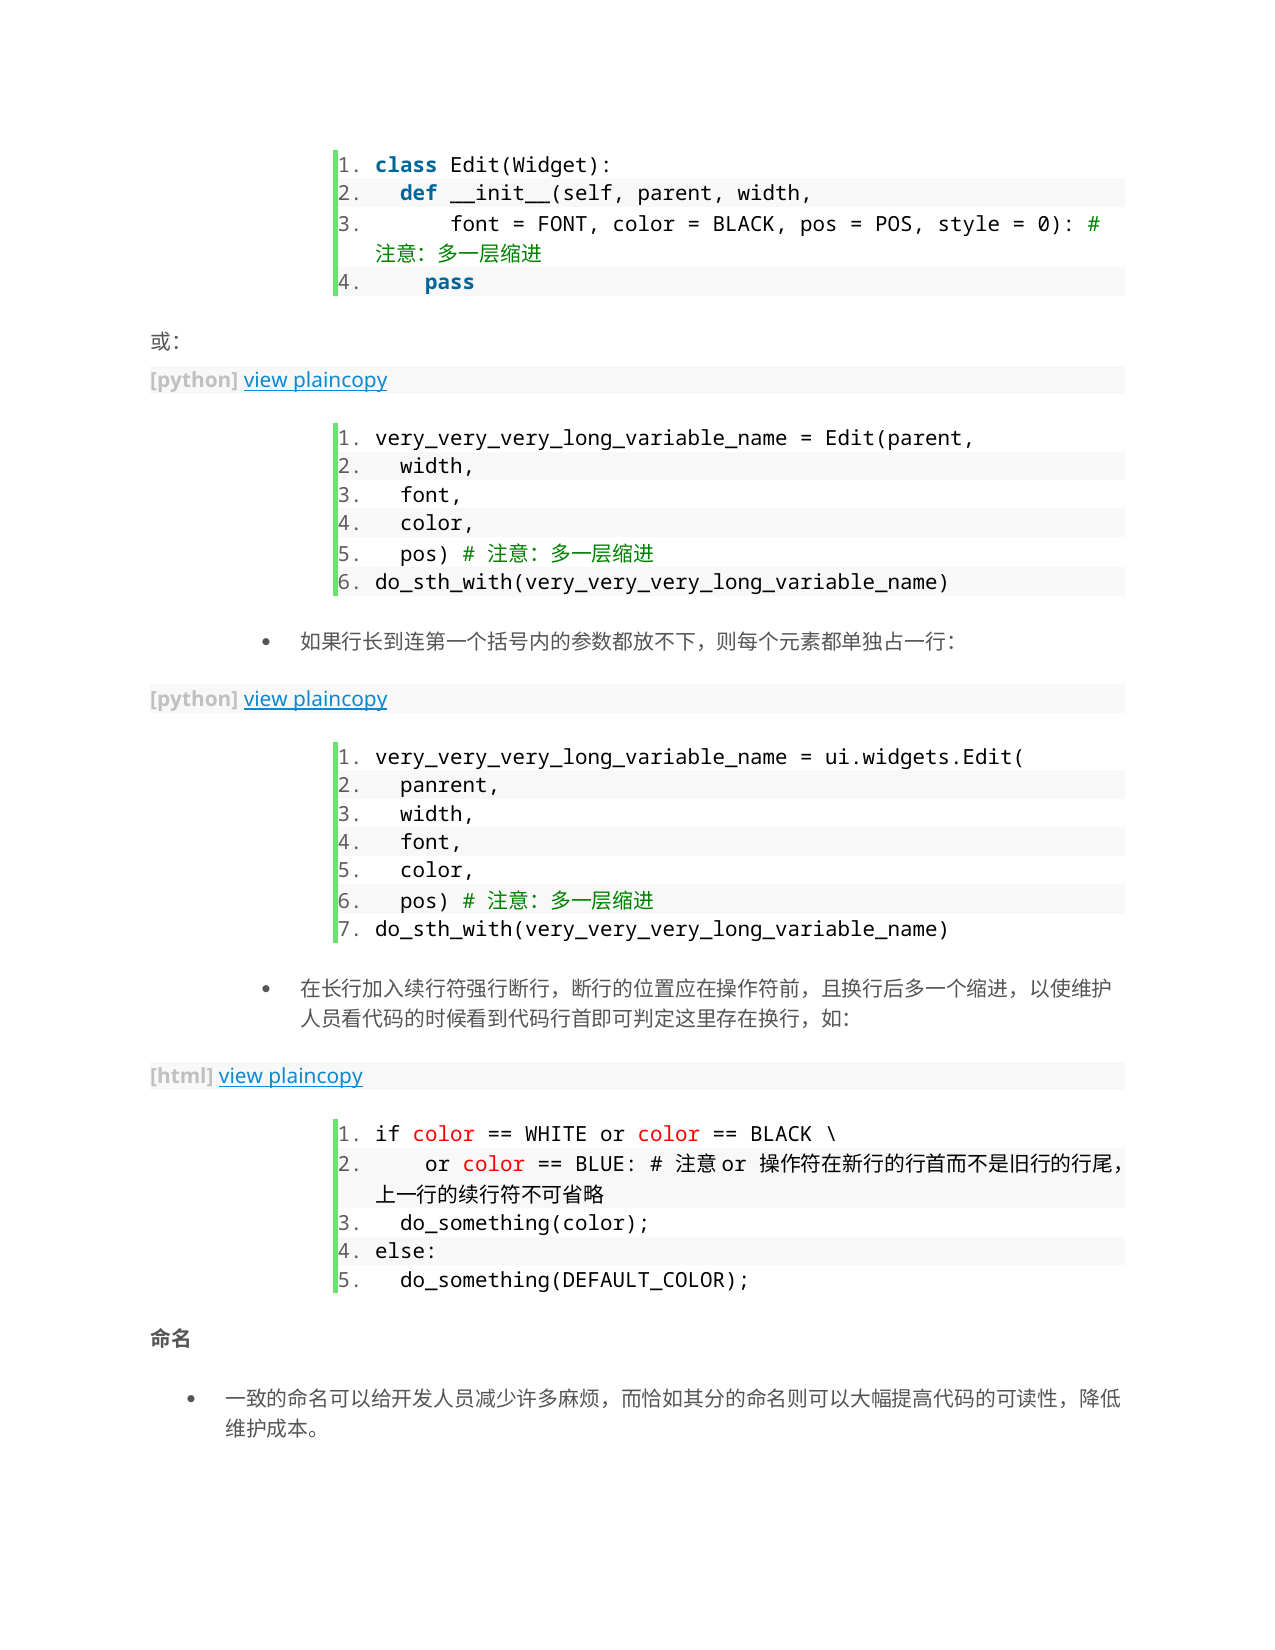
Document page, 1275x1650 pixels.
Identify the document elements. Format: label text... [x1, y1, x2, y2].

text [python] view plaincopy [150, 366, 1125, 394]
list very_very_very_long_variable_name = ui.widgets.Edit( [338, 742, 1125, 770]
list pass [338, 267, 1125, 296]
list pos) # 注意：多一层缩进 [338, 884, 1125, 914]
list 一致的命名可以给开发人员减少许多麻烦，而恰如其分的命名则可以大幅提高代码的可读性，降低维护成本。 [187, 1382, 1125, 1442]
list 如果行长到连第一个括号内的参数都放不下，则每个元素都单独占一行： [262, 625, 1125, 655]
list width, [338, 452, 1125, 480]
list do_something(color); [338, 1208, 1125, 1237]
list font = FONT, color = BLACK, pos = POS, style = 0): # 注意：多一层缩进 [338, 207, 1125, 267]
list color, [338, 508, 1125, 537]
list 在长行加入续行符强行断行，断行的位置应在操作符前，且换行后多一个缩进，以使维护人员看代码的时候看到代码行首即可判定这里存在换行，如： [262, 972, 1125, 1032]
list class Edit(Widget): [338, 150, 1125, 178]
list do_sth_with(very_very_very_long_variable_name) [338, 914, 1125, 943]
list font, [338, 480, 1125, 508]
list font, [338, 827, 1125, 856]
list if color == WHITE or color == BLACK \ [338, 1119, 1125, 1148]
list very_very_very_long_variable_name = Edit(parent, [338, 423, 1125, 452]
text [python] view plaincopy [150, 684, 1125, 713]
list width, [338, 799, 1125, 827]
text 命名 [150, 1323, 1125, 1353]
list panrent, [338, 770, 1125, 799]
text 或： [150, 325, 1125, 355]
list def __init__(self, parent, width, [338, 178, 1125, 207]
list color, [338, 856, 1125, 884]
text [html] view plaincopy [150, 1062, 1125, 1090]
list else: [338, 1237, 1125, 1265]
list or color == BLUE: # 注意 or 操作符在新行的行首而不是旧行的行尾，上一行的续行符不可省略 [338, 1148, 1125, 1208]
list pos) # 注意：多一层缩进 [338, 537, 1125, 567]
list do_something(DEFAULT_COLOR); [338, 1265, 1125, 1293]
list do_sth_with(very_very_very_long_variable_name) [338, 567, 1125, 596]
